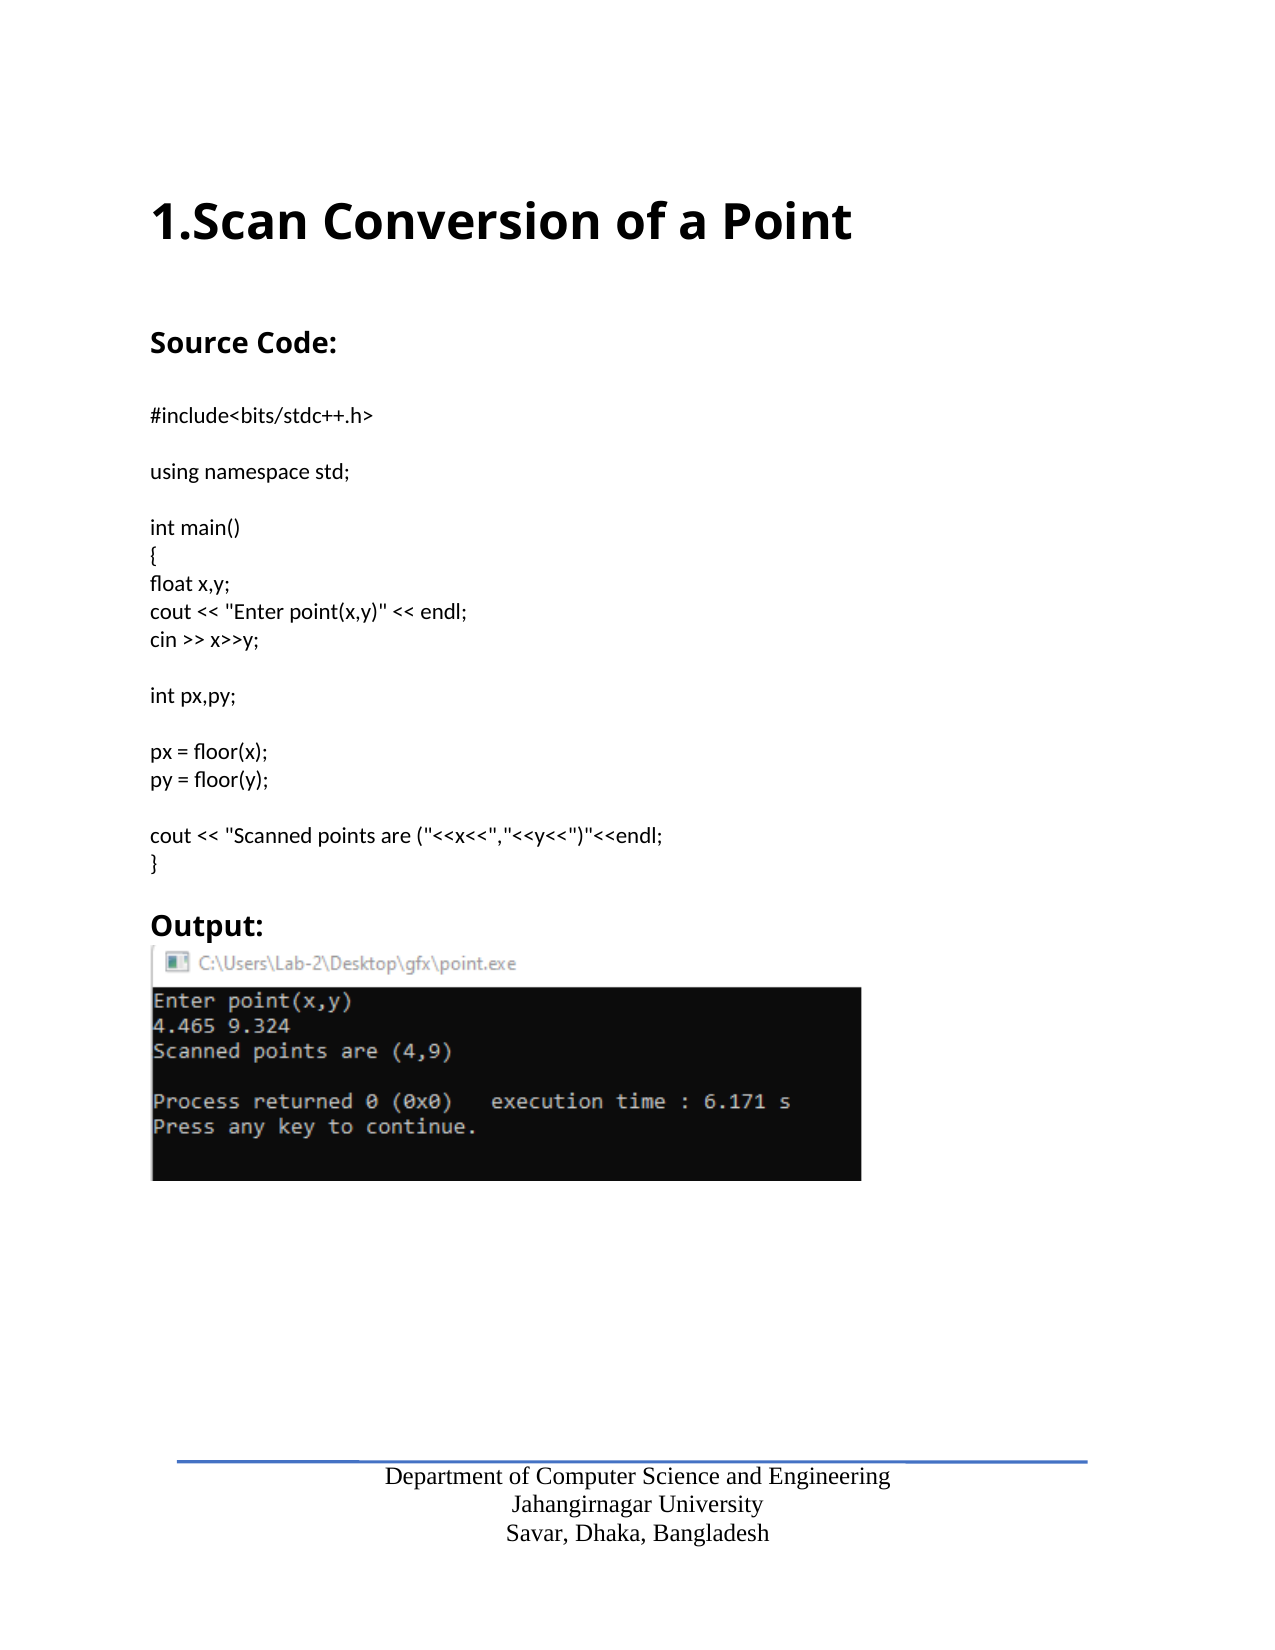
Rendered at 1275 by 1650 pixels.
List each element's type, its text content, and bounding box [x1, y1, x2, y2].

picture [150, 945, 862, 1181]
text py = floor(y); [150, 766, 1125, 793]
text cin >> x>>y; [150, 625, 1125, 653]
text 1.Scan Conversion of a Point [150, 186, 1125, 254]
text int px,py; [150, 681, 1125, 709]
text px = floor(x); [150, 737, 1125, 766]
text } [150, 849, 1125, 878]
text cout << "Scanned points are ("<<x<<","<<y<<")"<<endl; [150, 822, 1125, 849]
text cout << "Enter point(x,y)" << endl; [150, 597, 1125, 625]
text #include<bits/stdc++.h> [150, 401, 1125, 429]
text float x,y; [150, 569, 1125, 597]
text Output: [150, 906, 1125, 945]
text Source Code: [150, 322, 1125, 362]
text { [150, 541, 1125, 569]
text int main() [150, 513, 1125, 541]
text using namespace std; [150, 457, 1125, 485]
